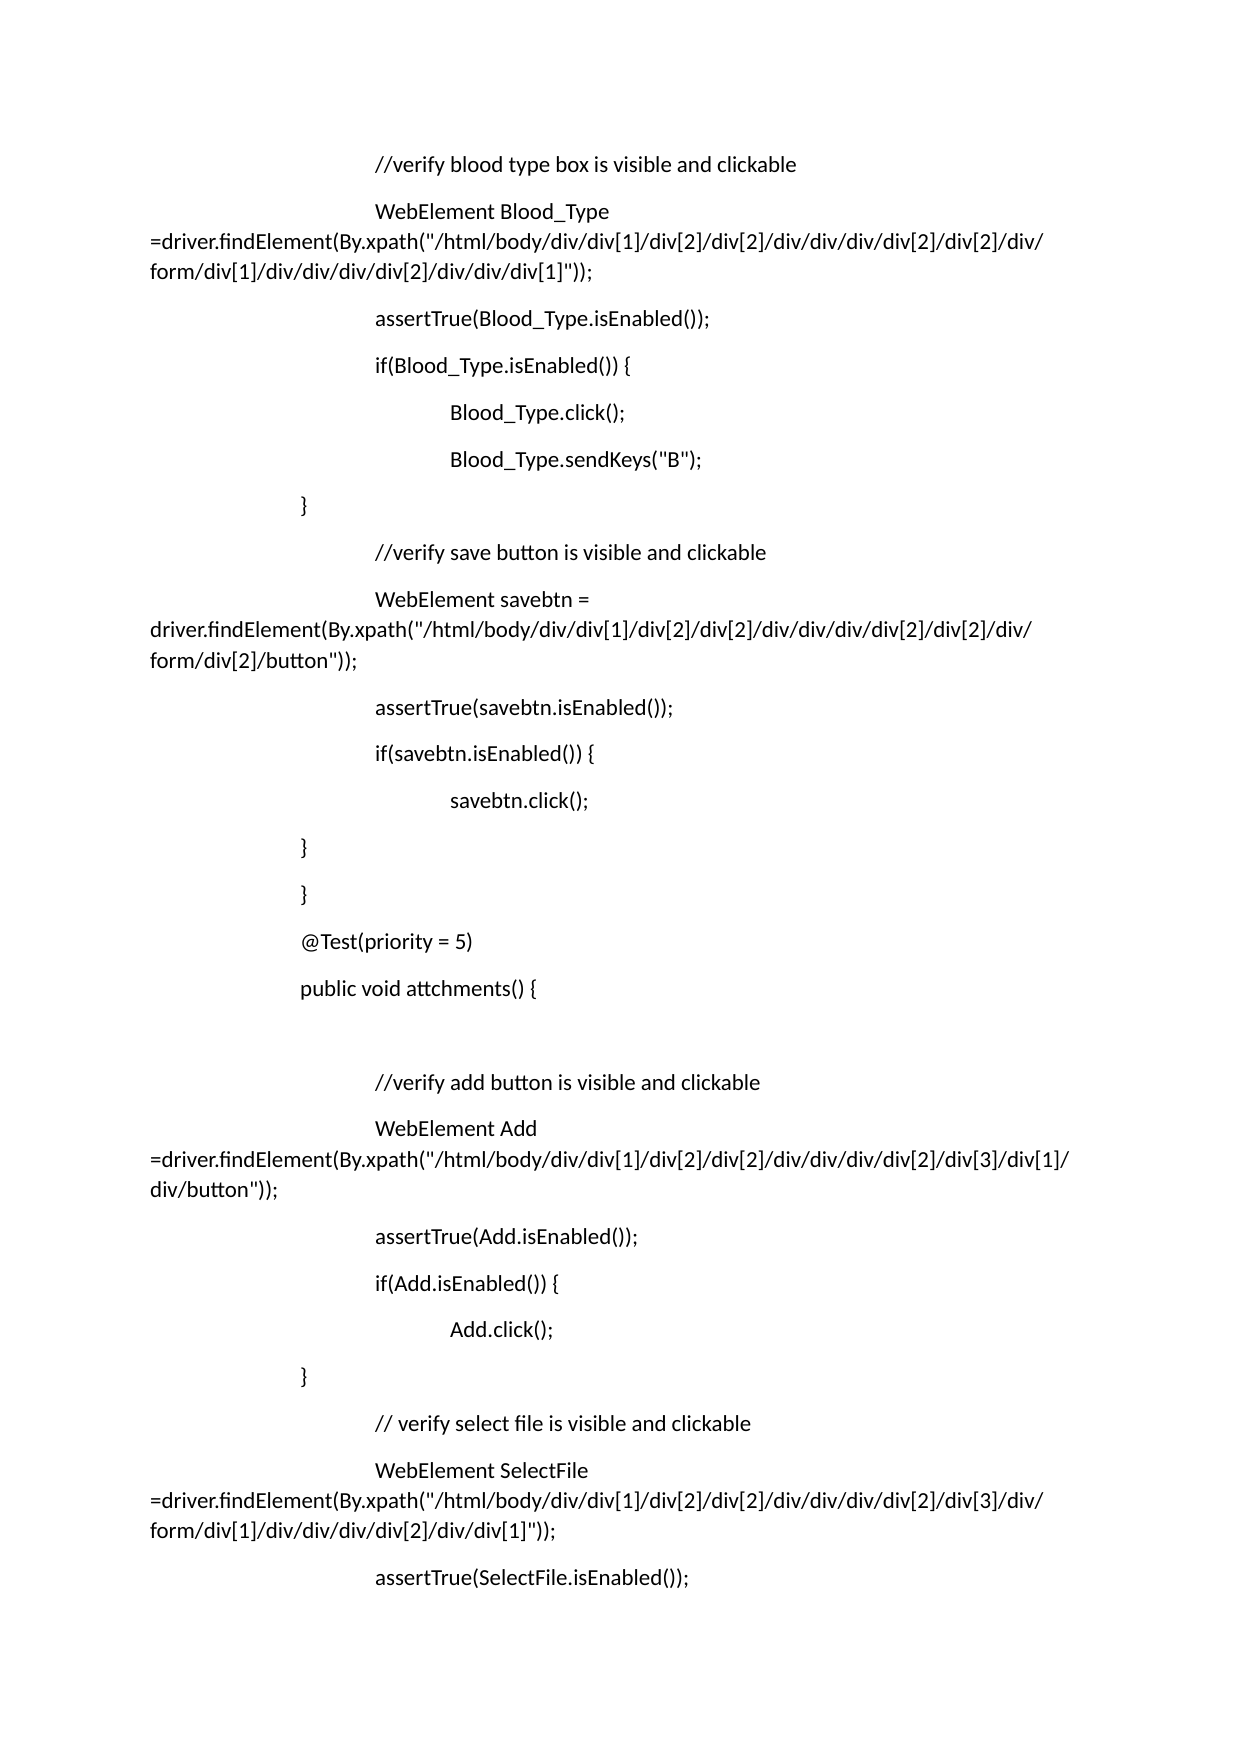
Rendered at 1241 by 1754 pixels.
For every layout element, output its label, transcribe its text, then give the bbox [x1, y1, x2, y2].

text } [150, 880, 1090, 908]
text Blood_Type.sendKeys("B"); [150, 445, 1090, 473]
text assertTrue(savebtn.isEnabled()); [150, 693, 1090, 721]
text //verify save button is visible and clickable [150, 538, 1090, 567]
text //verify add button is visible and clickable [150, 1068, 1090, 1096]
text assertTrue(Blood_Type.isEnabled()); [150, 304, 1090, 332]
text WebElement Blood_Type =driver.findElement(By.xpath("/html/body/div/div[1]/div[2]/div[2]/div/div/div/div[2]/div[2]/div/form/div[1]/div/div/div/div[2]/div/div/div[1]")); [150, 197, 1090, 285]
text // verify select file is visible and clickable [150, 1409, 1090, 1437]
text } [150, 833, 1090, 861]
text if(Blood_Type.isEnabled()) { [150, 351, 1090, 379]
text assertTrue(Add.isEnabled()); [150, 1222, 1090, 1250]
text WebElement savebtn = driver.findElement(By.xpath("/html/body/div/div[1]/div[2]/div[2]/div/div/div/div[2]/div[2]/div/form/div[2]/button")); [150, 585, 1090, 674]
text Add.click(); [150, 1316, 1090, 1344]
text Blood_Type.click(); [150, 398, 1090, 426]
text } [150, 1362, 1090, 1391]
text if(Add.isEnabled()) { [150, 1269, 1090, 1297]
text WebElement SelectFile =driver.findElement(By.xpath("/html/body/div/div[1]/div[2]/div[2]/div/div/div/div[2]/div[3]/div/form/div[1]/div/div/div/div[2]/div/div[1]")); [150, 1456, 1090, 1545]
text if(savebtn.isEnabled()) { [150, 739, 1090, 768]
text assertTrue(SelectFile.isEnabled()); [150, 1563, 1090, 1592]
text WebElement Add =driver.findElement(By.xpath("/html/body/div/div[1]/div[2]/div[2]/div/div/div/div[2]/div[3]/div[1]/div/button")); [150, 1114, 1090, 1203]
text public void attchments() { [150, 974, 1090, 1002]
text //verify blood type box is visible and clickable [150, 150, 1090, 178]
text savebtn.click(); [150, 786, 1090, 814]
text @Test(priority = 5) [150, 927, 1090, 955]
text } [150, 492, 1090, 520]
